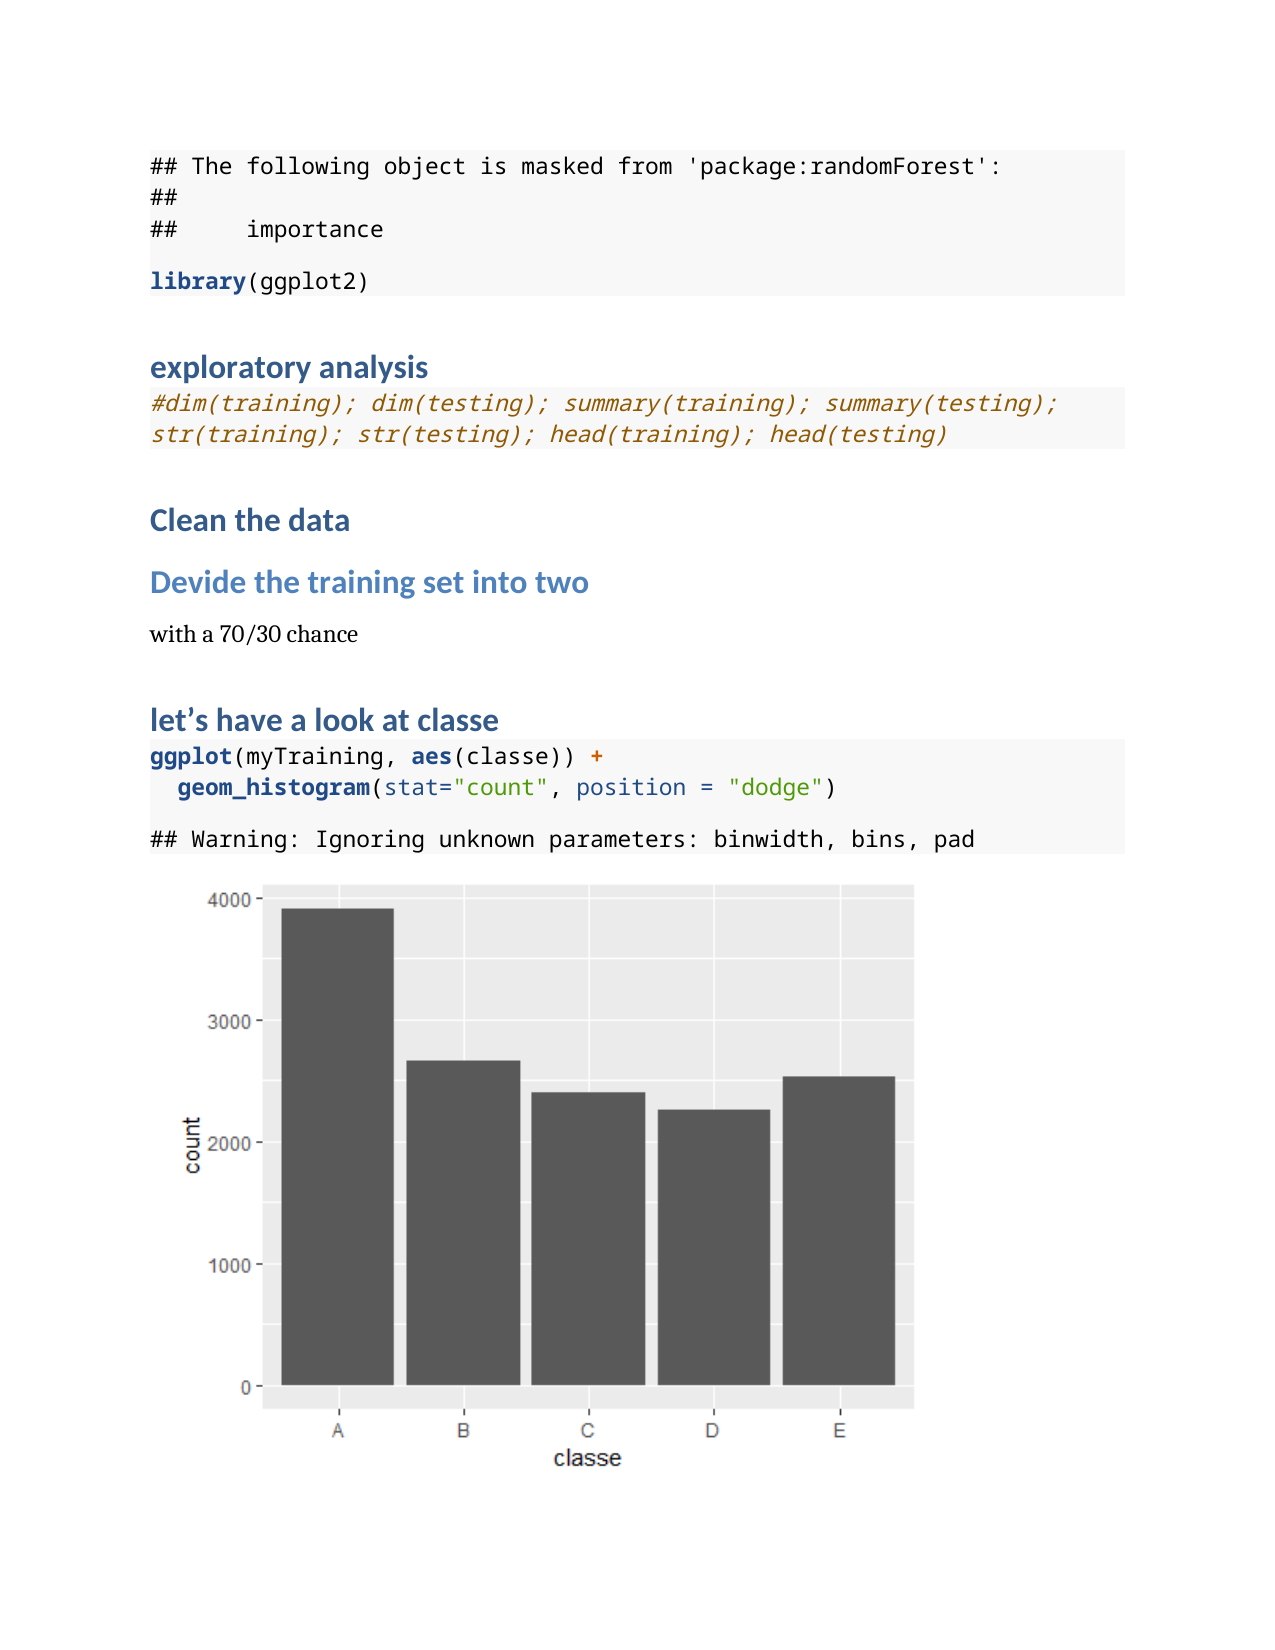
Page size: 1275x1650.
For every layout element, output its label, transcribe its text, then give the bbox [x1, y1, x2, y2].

text with a 70/30 chance [150, 620, 1125, 649]
subtitle exploratory analysis [150, 346, 1125, 387]
picture [168, 875, 927, 1482]
subtitle Devide the training set into two [150, 561, 1125, 601]
text ## The following object is masked from 'package:randomForest': ## ## importance [150, 150, 1125, 244]
subtitle Clean the data [150, 499, 1125, 540]
text #dim(training); dim(testing); summary(training); summary(testing); str(training); str(testing); head(training); head(testing) [947, 387, 1125, 449]
text ggplot(myTraining, aes(classe)) + geom_histogram(stat="count", position = "dodge") [150, 739, 1125, 802]
text library(ggplot2) [150, 264, 1125, 296]
text ## Warning: Ignoring unknown parameters: binwidth, bins, pad [150, 823, 1125, 854]
subtitle let’s have a look at classe [150, 699, 1125, 739]
